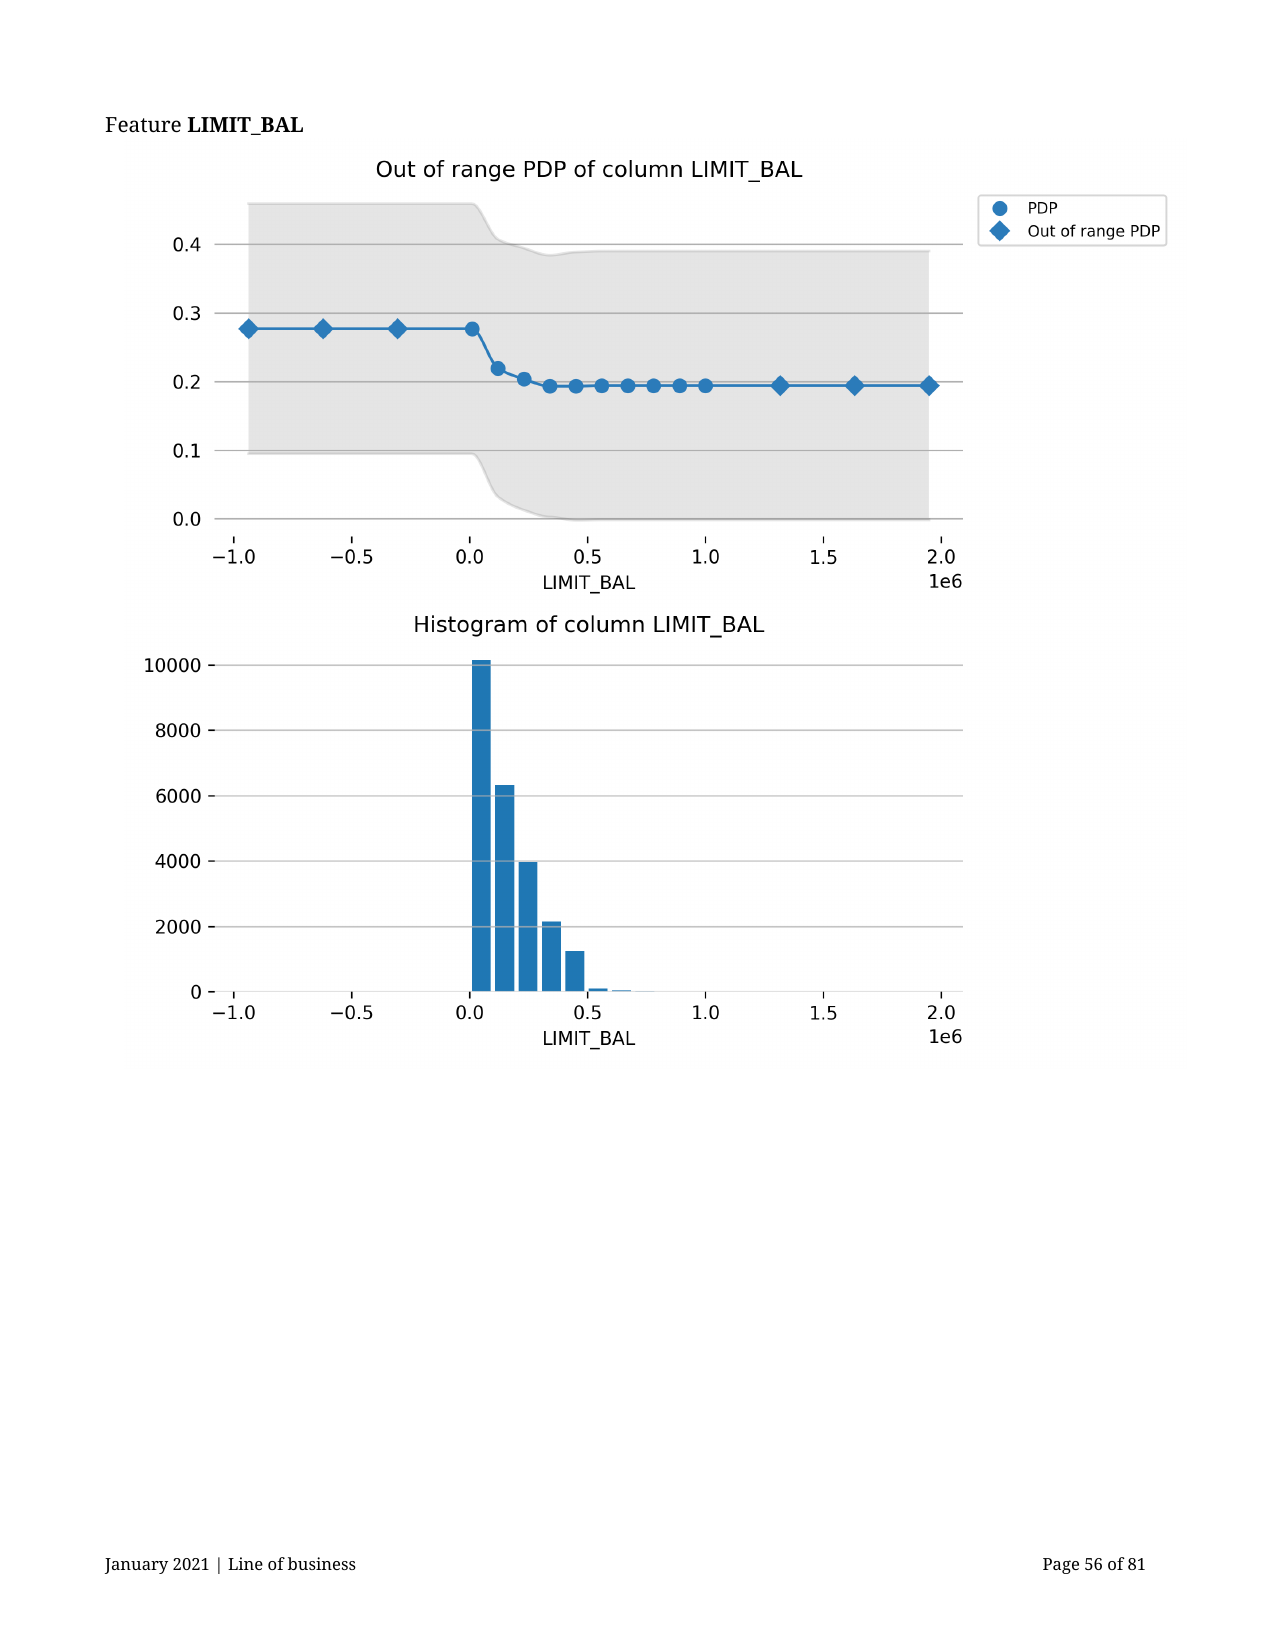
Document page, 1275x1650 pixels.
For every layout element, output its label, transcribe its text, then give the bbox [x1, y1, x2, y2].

picture [123, 138, 1187, 1069]
